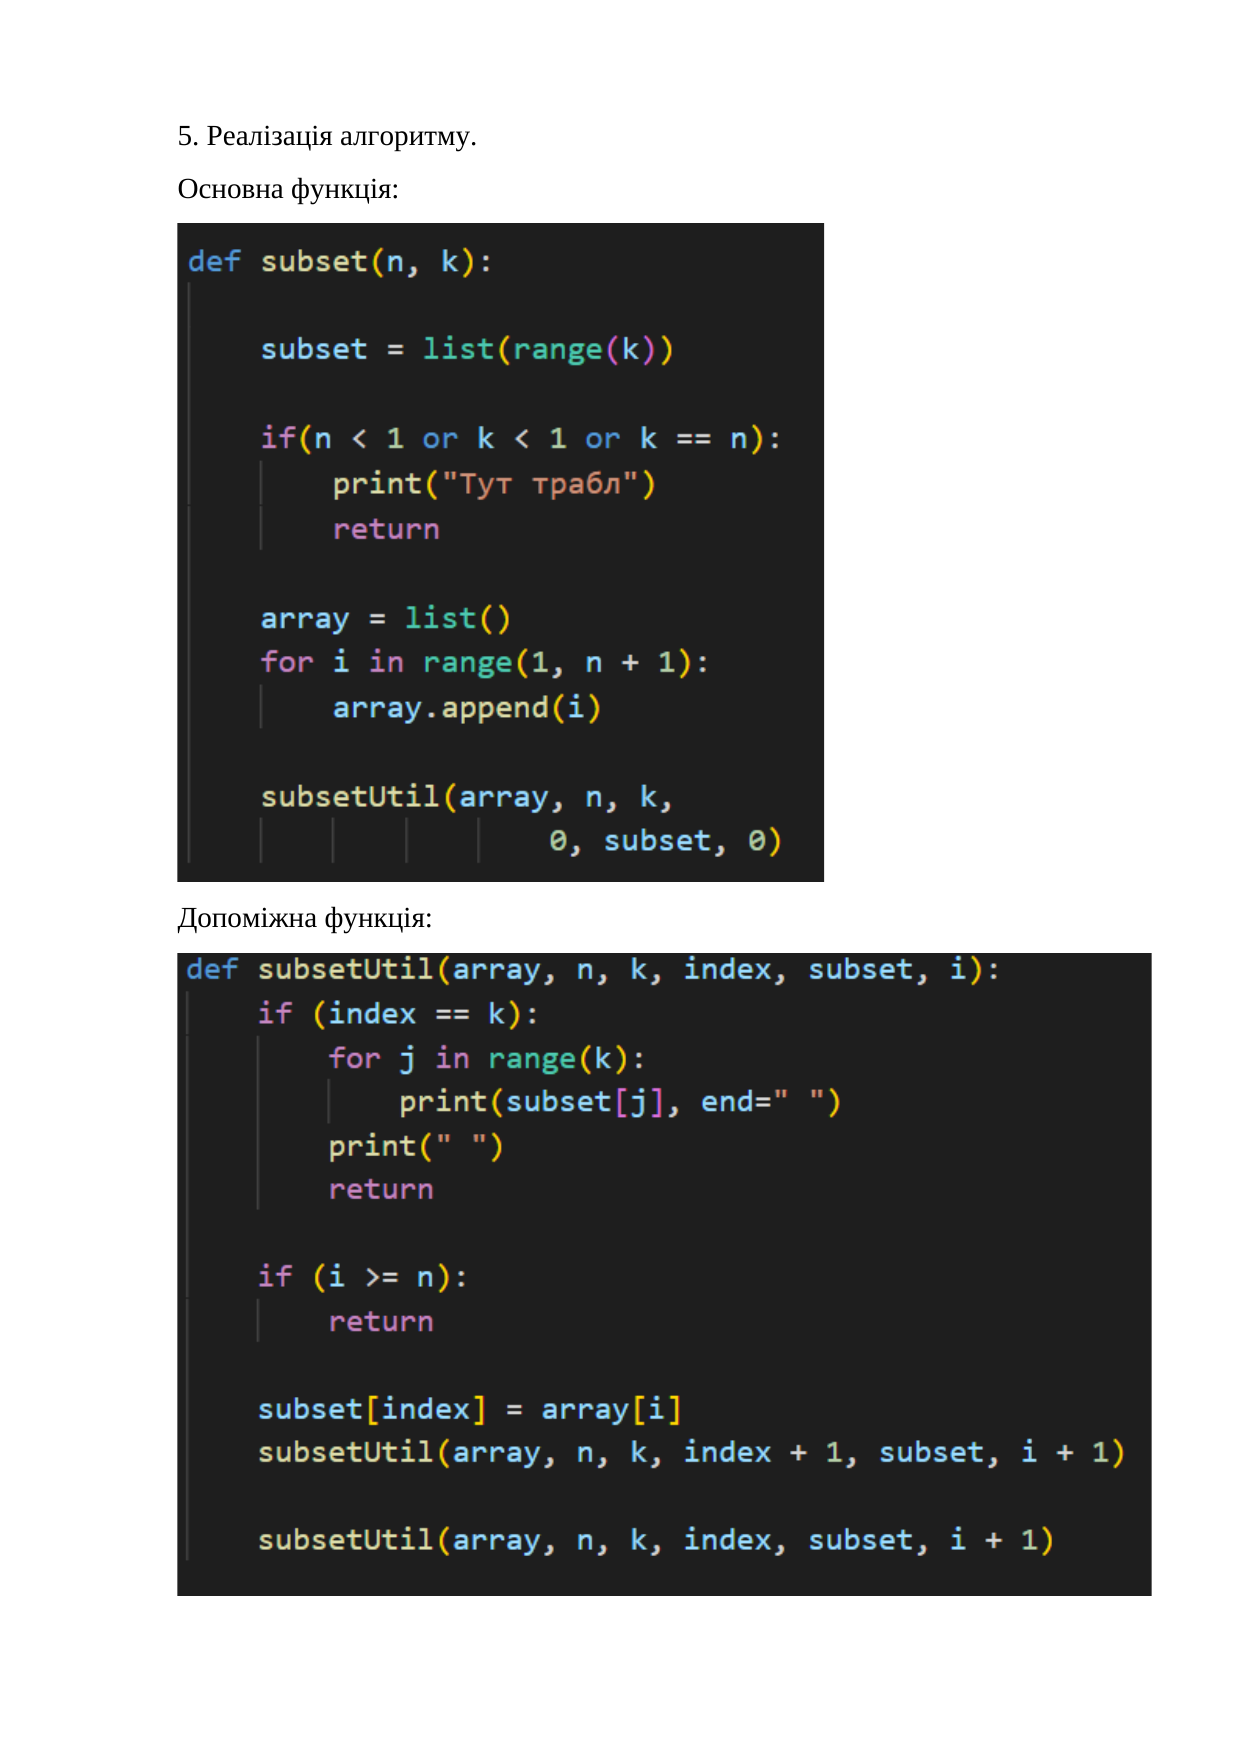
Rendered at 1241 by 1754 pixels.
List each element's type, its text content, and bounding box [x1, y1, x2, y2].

picture [177, 223, 825, 882]
text Основна функція: [177, 171, 1152, 204]
text Допоміжна функція: [177, 901, 1152, 934]
text 5. Реалізація алгоритму. [177, 118, 1152, 152]
picture [177, 953, 1152, 1596]
